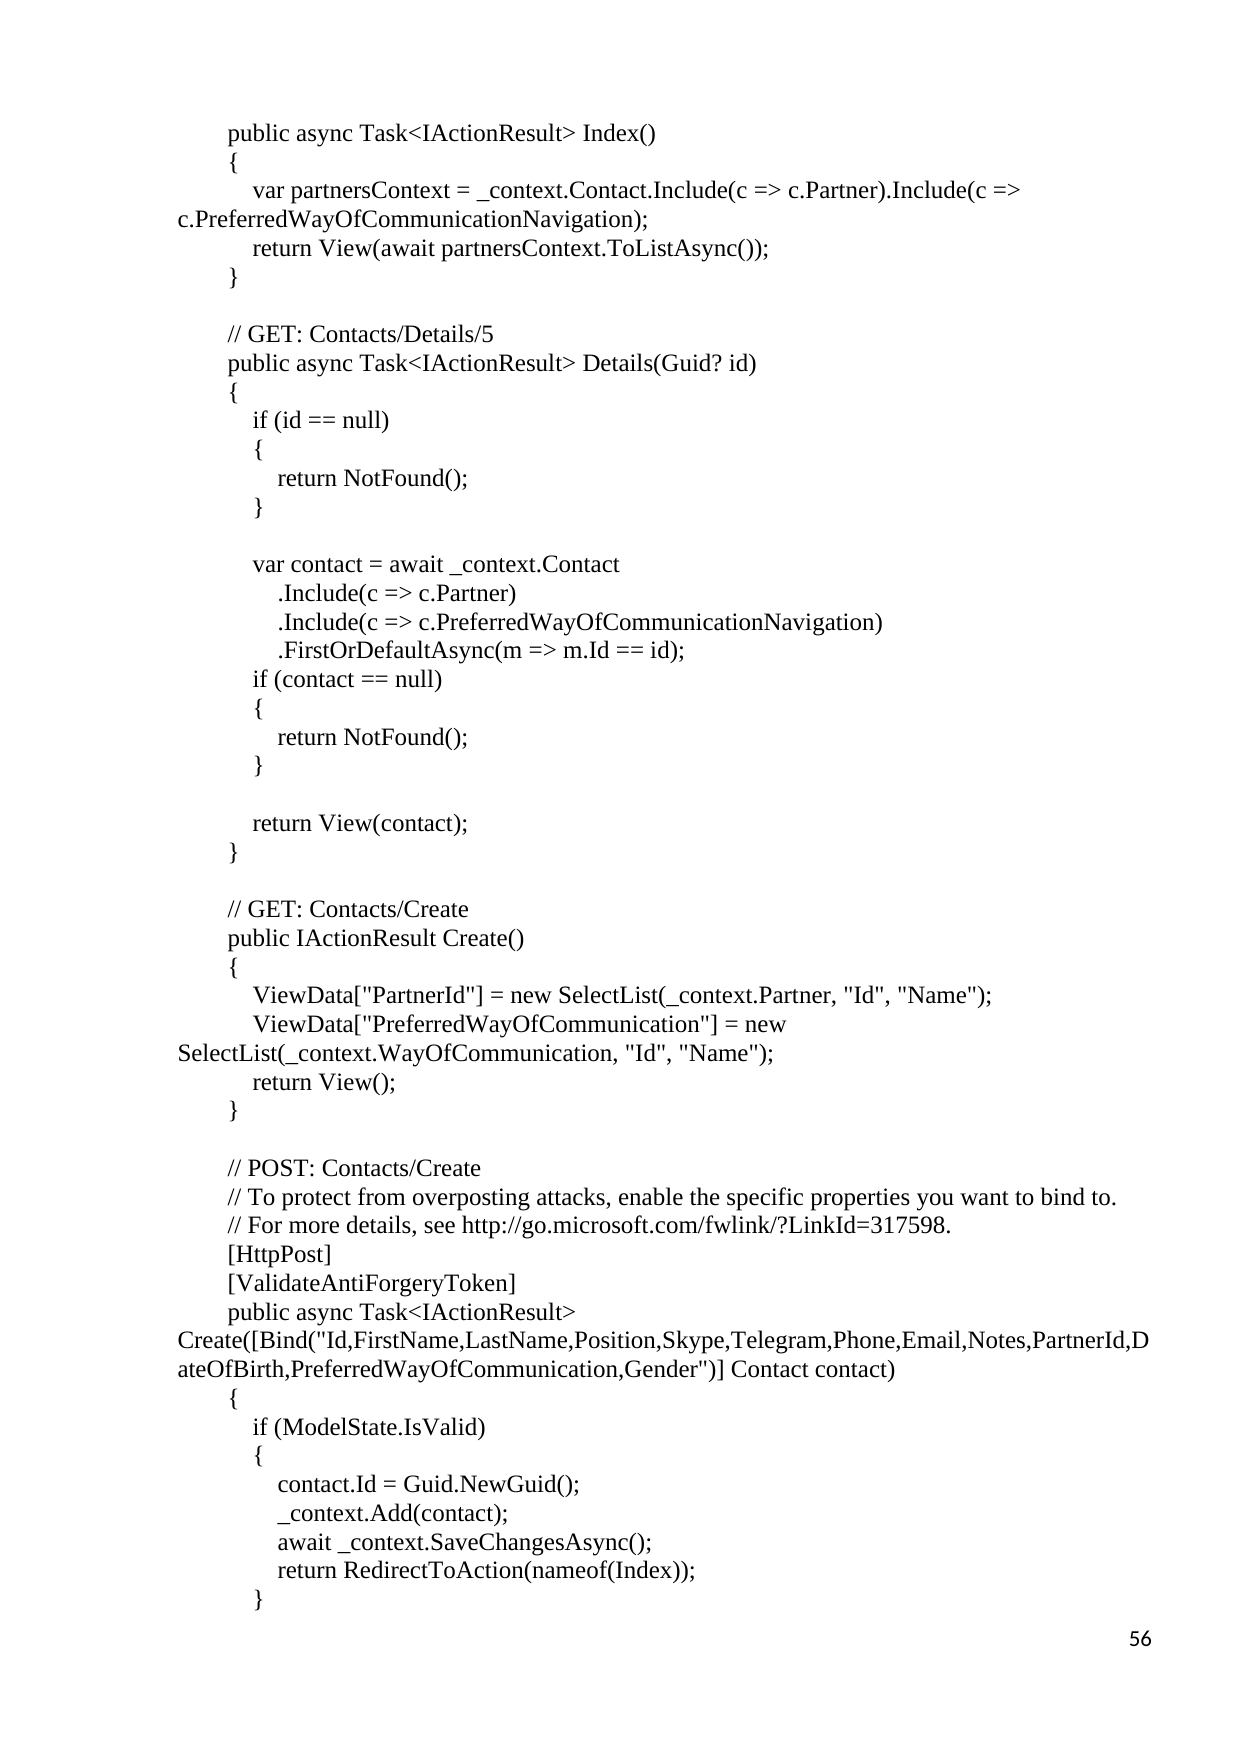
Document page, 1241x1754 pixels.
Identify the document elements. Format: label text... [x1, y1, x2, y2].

text public async Task<IActionResult> Details(Guid? id) [177, 348, 1152, 377]
text // To protect from overposting attacks, enable the specific properties you want to bind to. [177, 1182, 1152, 1211]
text } [177, 262, 1152, 291]
text if (id == null) [177, 406, 1152, 434]
text if (ModelState.IsValid) [177, 1412, 1152, 1441]
text public async Task<IActionResult> Create([Bind("Id,FirstName,LastName,Position,Skype,Telegram,Phone,Email,Notes,PartnerId,DateOfBirth,PreferredWayOfCommunication,Gender")] Contact contact) [177, 1297, 1152, 1383]
text public IActionResult Create() [177, 923, 1152, 952]
text return RedirectToAction(nameof(Index)); [177, 1556, 1152, 1584]
text } [177, 751, 1152, 779]
text _context.Add(contact); [177, 1498, 1152, 1527]
text } [177, 1096, 1152, 1124]
text return NotFound(); [177, 463, 1152, 492]
text { [177, 377, 1152, 406]
text [ValidateAntiForgeryToken] [177, 1268, 1152, 1297]
text // GET: Contacts/Create [177, 894, 1152, 923]
text // For more details, see http://go.microsoft.com/fwlink/?LinkId=317598. [177, 1211, 1152, 1239]
text public async Task<IActionResult> Index() [177, 118, 1152, 147]
text } [177, 492, 1152, 521]
text contact.Id = Guid.NewGuid(); [177, 1469, 1152, 1498]
text // POST: Contacts/Create [177, 1153, 1152, 1182]
text var contact = await _context.Contact [177, 549, 1152, 578]
text .Include(c => c.Partner) [177, 578, 1152, 607]
text return View(contact); [177, 808, 1152, 837]
text .FirstOrDefaultAsync(m => m.Id == id); [177, 636, 1152, 664]
text ViewData["PreferredWayOfCommunication"] = new SelectList(_context.WayOfCommunication, "Id", "Name"); [177, 1009, 1152, 1067]
text { [177, 1441, 1152, 1469]
text ViewData["PartnerId"] = new SelectList(_context.Partner, "Id", "Name"); [177, 981, 1152, 1009]
text await _context.SaveChangesAsync(); [177, 1527, 1152, 1556]
text { [177, 1383, 1152, 1412]
text .Include(c => c.PreferredWayOfCommunicationNavigation) [177, 607, 1152, 636]
text // GET: Contacts/Details/5 [177, 319, 1152, 348]
text } [177, 1584, 1152, 1613]
text [HttpPost] [177, 1239, 1152, 1268]
text if (contact == null) [177, 664, 1152, 693]
text return View(await partnersContext.ToListAsync()); [177, 233, 1152, 262]
text { [177, 147, 1152, 176]
text } [177, 837, 1152, 866]
text var partnersContext = _context.Contact.Include(c => c.Partner).Include(c => c.PreferredWayOfCommunicationNavigation); [177, 176, 1152, 233]
text { [177, 434, 1152, 463]
text { [177, 952, 1152, 981]
text return View(); [177, 1067, 1152, 1096]
text { [177, 693, 1152, 722]
text return NotFound(); [177, 722, 1152, 751]
